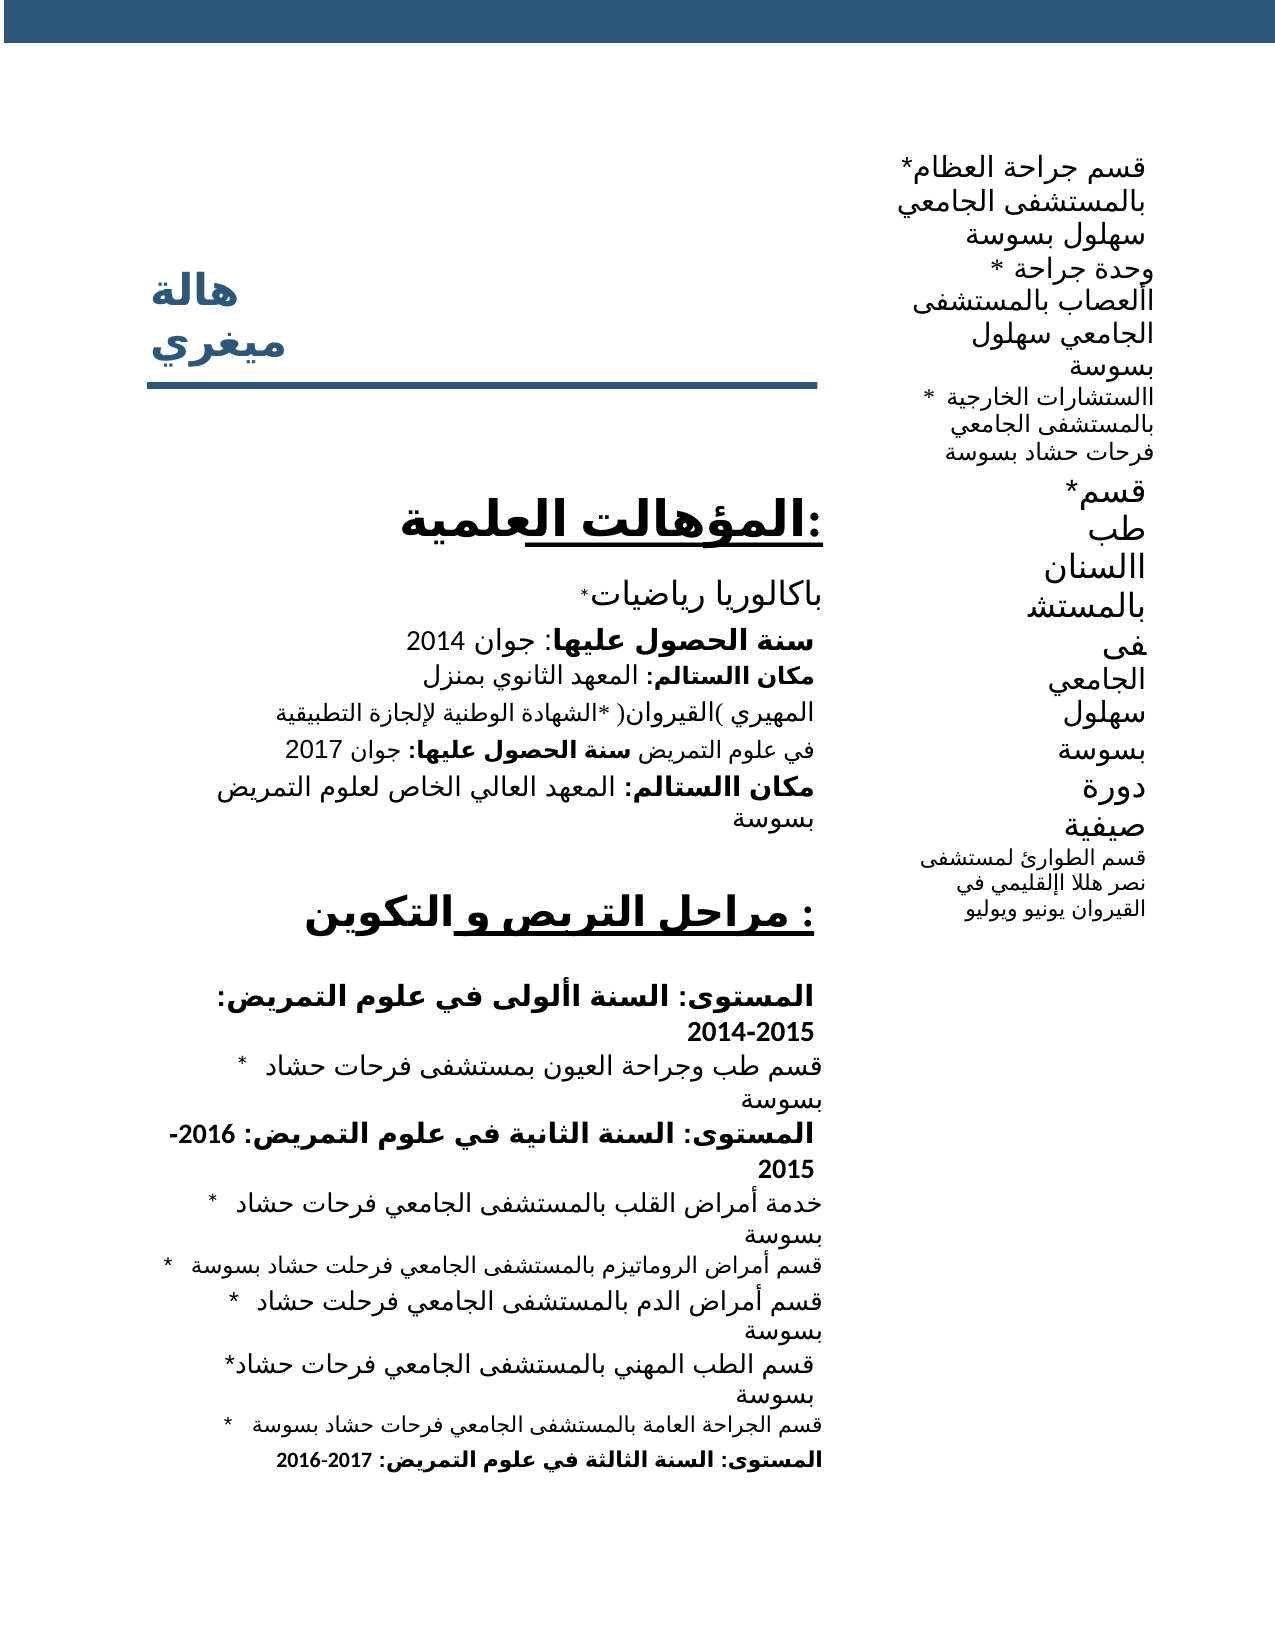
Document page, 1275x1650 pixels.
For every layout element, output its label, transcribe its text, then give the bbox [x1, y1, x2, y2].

text قسم الطوارئ لمستشفى نصر هللا اإلقليمي في القيروان يونيو ويوليو [894, 845, 1146, 921]
text المستوى: السنة الثانية في علوم التمريض: 2016-2015 [150, 1116, 814, 1185]
list خدمة أمراض القلب بالمستشفى الجامعي فرحات حشاد بسوسة [150, 1187, 823, 1249]
text *قسم طب االسنان بالمستشفى الجامعي سهلول بسوسة دورة صيفية [1027, 472, 1146, 843]
picture [4, 0, 1275, 43]
text مكان االستالم: المعهد العالي الخاص لعلوم التمريض بسوسة [150, 771, 814, 834]
text ميغري [150, 315, 823, 366]
text المستوى: السنة األولى في علوم التمريض: 2015-2014 [150, 979, 814, 1048]
list قسم طب وجراحة العيون بمستشفى فرحات حشاد بسوسة [150, 1049, 823, 1114]
list قسم أمراض الروماتيزم بالمستشفى الجامعي فرحلت حشاد بسوسة [150, 1252, 823, 1278]
picture [147, 382, 818, 389]
list قسم أمراض الدم بالمستشفى الجامعي فرحلت حشاد بسوسة [150, 1286, 823, 1345]
text سنة الحصول عليها: جوان 2014 [150, 622, 814, 658]
list قسم الجراحة العامة بالمستشفى الجامعي فرحات حشاد بسوسة المستوى: السنة الثالثة في علوم التمريض: 2017-2016 [150, 1412, 823, 1472]
text *قسم الطب المهني بالمستشفى الجامعي فرحات حشاد بسوسة [150, 1349, 814, 1409]
text هالة [150, 265, 823, 315]
text المؤهالت العلمية: [150, 490, 823, 547]
text مكان االستالم: المعهد الثانوي بمنزل المهيري )القيروان( *الشهادة الوطنية لإلجازة التطبيقية في علوم التمريض سنة الحصول عليها: جوان 2017 [244, 660, 814, 764]
text *قسم جراحة العظام بالمستشفى الجامعي سهلول بسوسة [894, 150, 1146, 251]
list وحدة جراحة األعصاب بالمستشفى الجامعي سهلول بسوسة [894, 252, 1154, 382]
text *باكالوريا رياضيات [150, 574, 823, 612]
list االستشارات الخارجية بالمستشفى الجامعي فرحات حشاد بسوسة [894, 383, 1154, 466]
text مراحل التربص و التكوين : [150, 888, 814, 936]
